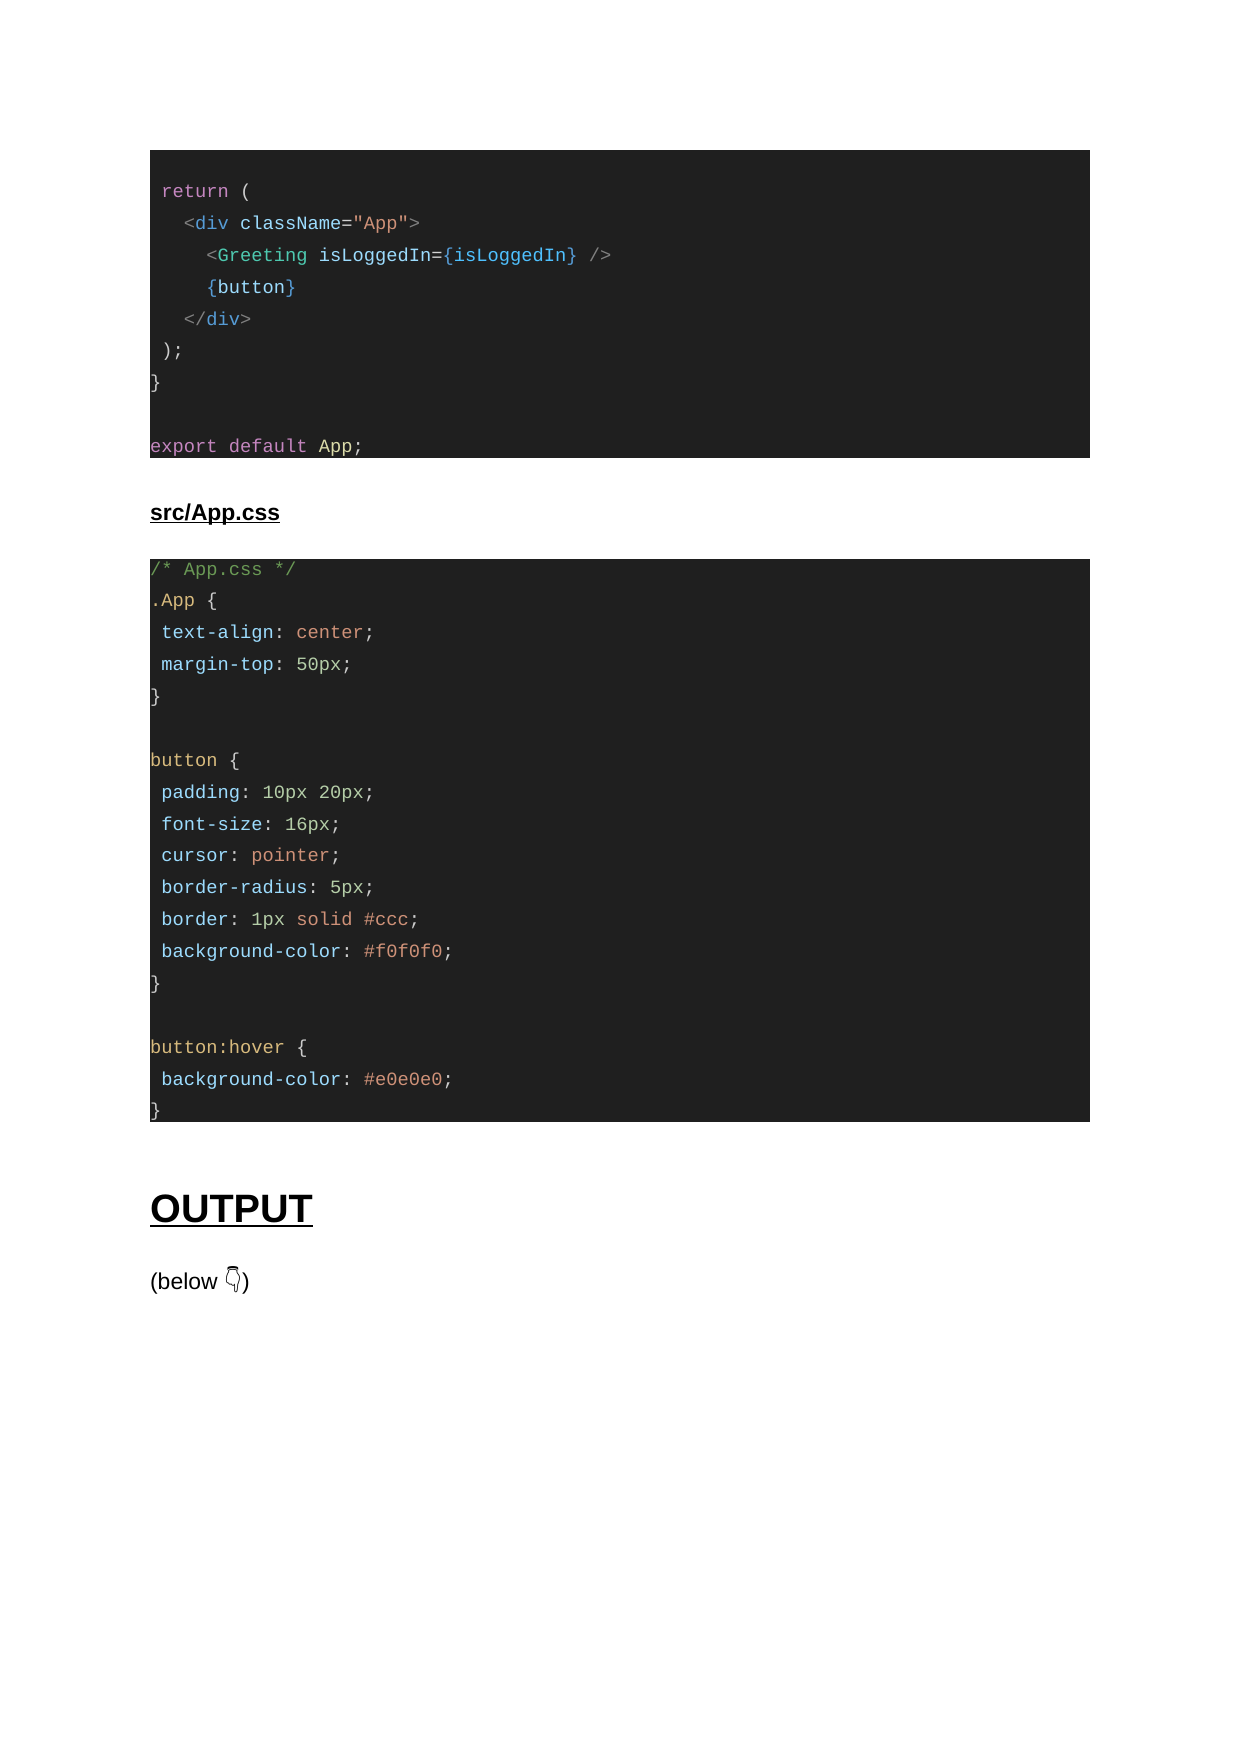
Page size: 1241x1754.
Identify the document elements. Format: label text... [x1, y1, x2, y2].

text margin-top: 50px; [150, 655, 1090, 676]
text src/App.css [150, 499, 1090, 525]
text font-size: 16px; [150, 814, 1090, 836]
text {button} [150, 277, 1090, 299]
text .App { [150, 591, 1090, 612]
text OUTPUT [150, 1186, 1090, 1231]
text <Greeting isLoggedIn={isLoggedIn} /> [150, 246, 1090, 267]
text (below 👇) [150, 1268, 1090, 1294]
text } [150, 974, 1090, 995]
text return ( [150, 182, 1090, 203]
text cursor: pointer; [150, 846, 1090, 867]
text export default App; [150, 437, 1090, 458]
text border: 1px solid #ccc; [150, 910, 1090, 931]
text button { [150, 751, 1090, 772]
text button:hover { [150, 1037, 1090, 1059]
text ); [150, 341, 1090, 362]
text text-align: center; [150, 623, 1090, 644]
text /* App.css */ [150, 559, 1090, 581]
text </div> [150, 309, 1090, 331]
text border-radius: 5px; [150, 878, 1090, 899]
text } [150, 373, 1090, 394]
text padding: 10px 20px; [150, 782, 1090, 804]
text } [150, 687, 1090, 708]
text background-color: #e0e0e0; [150, 1069, 1090, 1091]
text <div className="App"> [150, 214, 1090, 235]
text } [150, 1101, 1090, 1122]
text background-color: #f0f0f0; [150, 942, 1090, 963]
